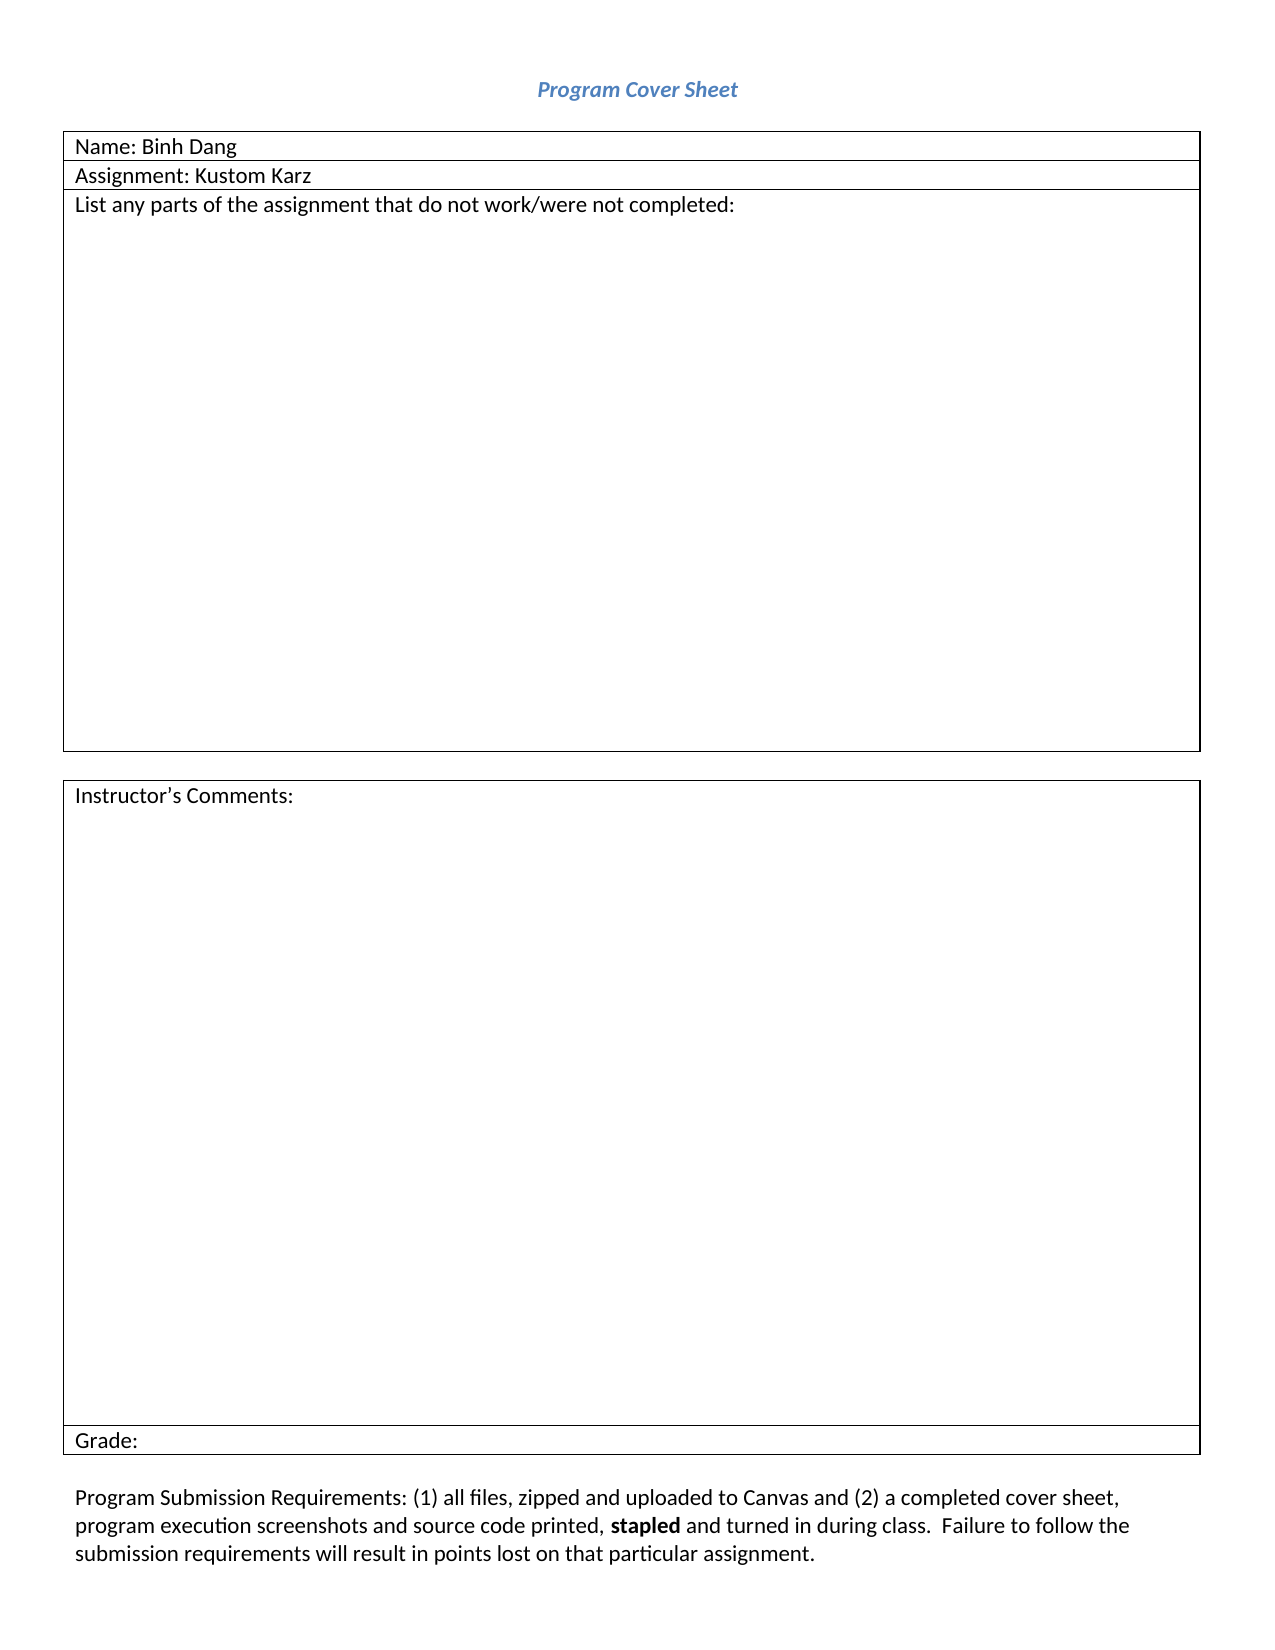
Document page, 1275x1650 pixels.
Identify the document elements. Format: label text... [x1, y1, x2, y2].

table_cell Grade: [64, 1426, 1199, 1454]
table_header Instructor’s Comments: [64, 781, 1199, 1425]
text Program Submission Requirements: (1) all files, zipped and uploaded to Canvas and (2) a completed cover sheet, program execution screenshots and source code printed, stapled and turned in during class. Failure to follow the submission requirements will result in points lost on that particular assignment. [75, 1483, 1200, 1567]
table_cell Assignment: Kustom Karz [64, 161, 1199, 189]
text Program Cover Sheet [75, 75, 1200, 103]
table_cell List any parts of the assignment that do not work/were not completed: [64, 190, 1199, 751]
table_header Name: Binh Dang [64, 132, 1199, 160]
